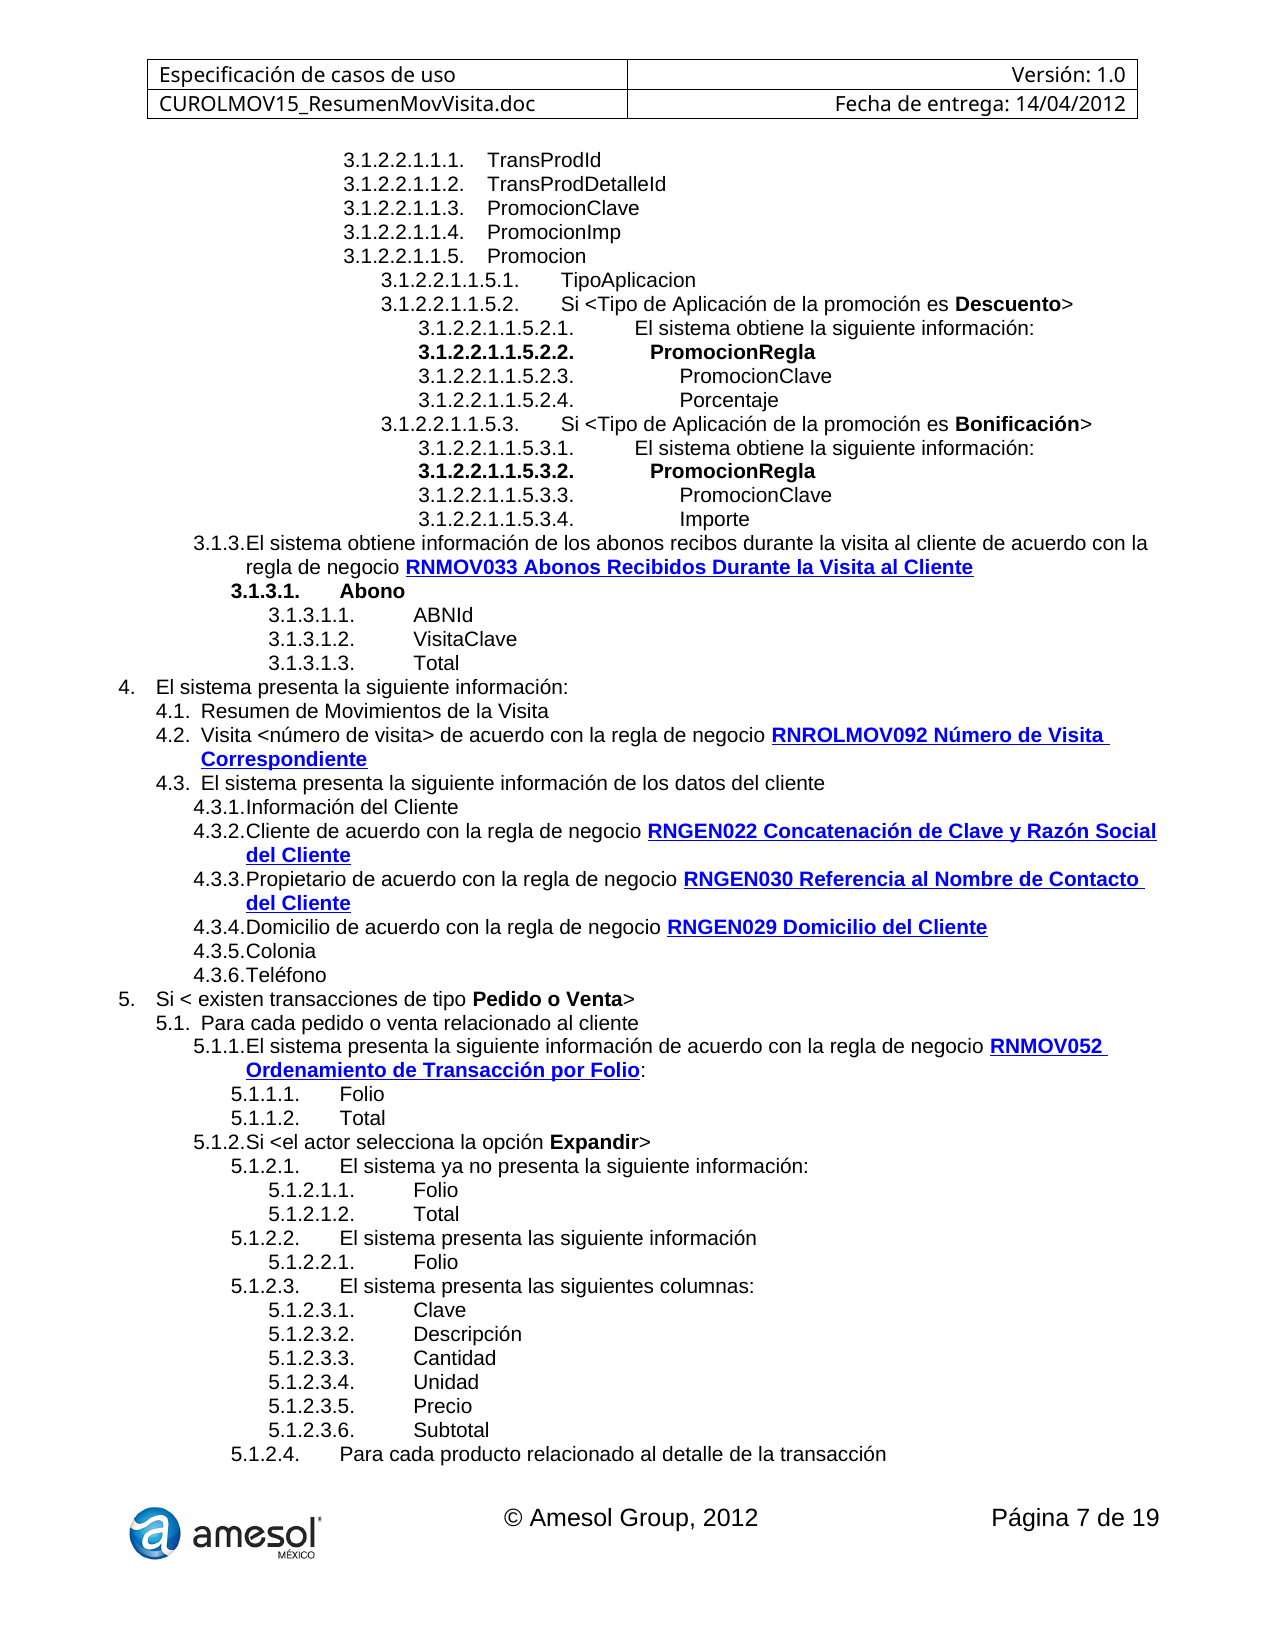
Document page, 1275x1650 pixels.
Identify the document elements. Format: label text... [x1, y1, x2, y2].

list Para cada producto relacionado al detalle de la transacción [231, 1442, 1157, 1466]
list Resumen de Movimientos de la Visita [156, 699, 1157, 723]
list PromocionClave [343, 196, 1157, 220]
list El sistema presenta las siguiente información [231, 1226, 1157, 1250]
list PromocionRegla [418, 339, 1157, 363]
list Descripción [268, 1322, 1157, 1346]
list Folio [231, 1082, 1157, 1106]
list Información del Cliente [193, 795, 1157, 819]
list El sistema obtiene información de los abonos recibos durante la visita al cliente de acuerdo con la regla de negocio RNMOV033 Abonos Recibidos Durante la Visita al Cliente [193, 531, 1157, 579]
picture [118, 1502, 322, 1563]
list Cantidad [268, 1346, 1157, 1370]
list PromocionClave [418, 483, 1157, 507]
list El sistema presenta la siguiente información: [118, 675, 1157, 699]
list Promocion [343, 244, 1157, 268]
list Abono [231, 579, 1157, 603]
list Folio [268, 1178, 1157, 1202]
list TransProdId [343, 148, 1157, 172]
list Cliente de acuerdo con la regla de negocio RNGEN022 Concatenación de Clave y Razón Social del Cliente [193, 819, 1157, 867]
list El sistema presenta la siguiente información de los datos del cliente [156, 771, 1157, 795]
list TipoAplicacion [381, 268, 1157, 292]
list Total [268, 1202, 1157, 1226]
list El sistema presenta la siguiente información de acuerdo con la regla de negocio RNMOV052 Ordenamiento de Transacción por Folio: [193, 1034, 1157, 1082]
list VisitaClave [268, 627, 1157, 651]
list El sistema ya no presenta la siguiente información: [231, 1154, 1157, 1178]
list Porcentaje [418, 387, 1157, 411]
list Folio [268, 1250, 1157, 1274]
list PromocionImp [343, 220, 1157, 244]
list PromocionRegla [418, 459, 1157, 483]
list Domicilio de acuerdo con la regla de negocio RNGEN029 Domicilio del Cliente [193, 914, 1157, 938]
list Total [268, 651, 1157, 675]
list Si < existen transacciones de tipo Pedido o Venta> [118, 986, 1157, 1010]
list El sistema presenta las siguientes columnas: [231, 1274, 1157, 1298]
list ABNId [268, 603, 1157, 627]
list Propietario de acuerdo con la regla de negocio RNGEN030 Referencia al Nombre de Contacto del Cliente [193, 867, 1157, 914]
list Colonia [193, 938, 1157, 962]
list Clave [268, 1298, 1157, 1322]
list Total [231, 1106, 1157, 1130]
list Importe [418, 507, 1157, 531]
list TransProdDetalleId [343, 172, 1157, 196]
list PromocionClave [418, 363, 1157, 387]
list Visita <número de visita> de acuerdo con la regla de negocio RNROLMOV092 Número de Visita Correspondiente [156, 723, 1157, 771]
list Subtotal [268, 1418, 1157, 1442]
list Si <el actor selecciona la opción Expandir> [193, 1130, 1157, 1154]
list El sistema obtiene la siguiente información: [418, 316, 1157, 339]
list Teléfono [193, 962, 1157, 986]
list Si <Tipo de Aplicación de la promoción es Descuento> [381, 292, 1157, 316]
list Precio [268, 1394, 1157, 1418]
list Unidad [268, 1370, 1157, 1394]
list Para cada pedido o venta relacionado al cliente [156, 1010, 1157, 1034]
list Si <Tipo de Aplicación de la promoción es Bonificación> [381, 411, 1157, 435]
list El sistema obtiene la siguiente información: [418, 435, 1157, 459]
